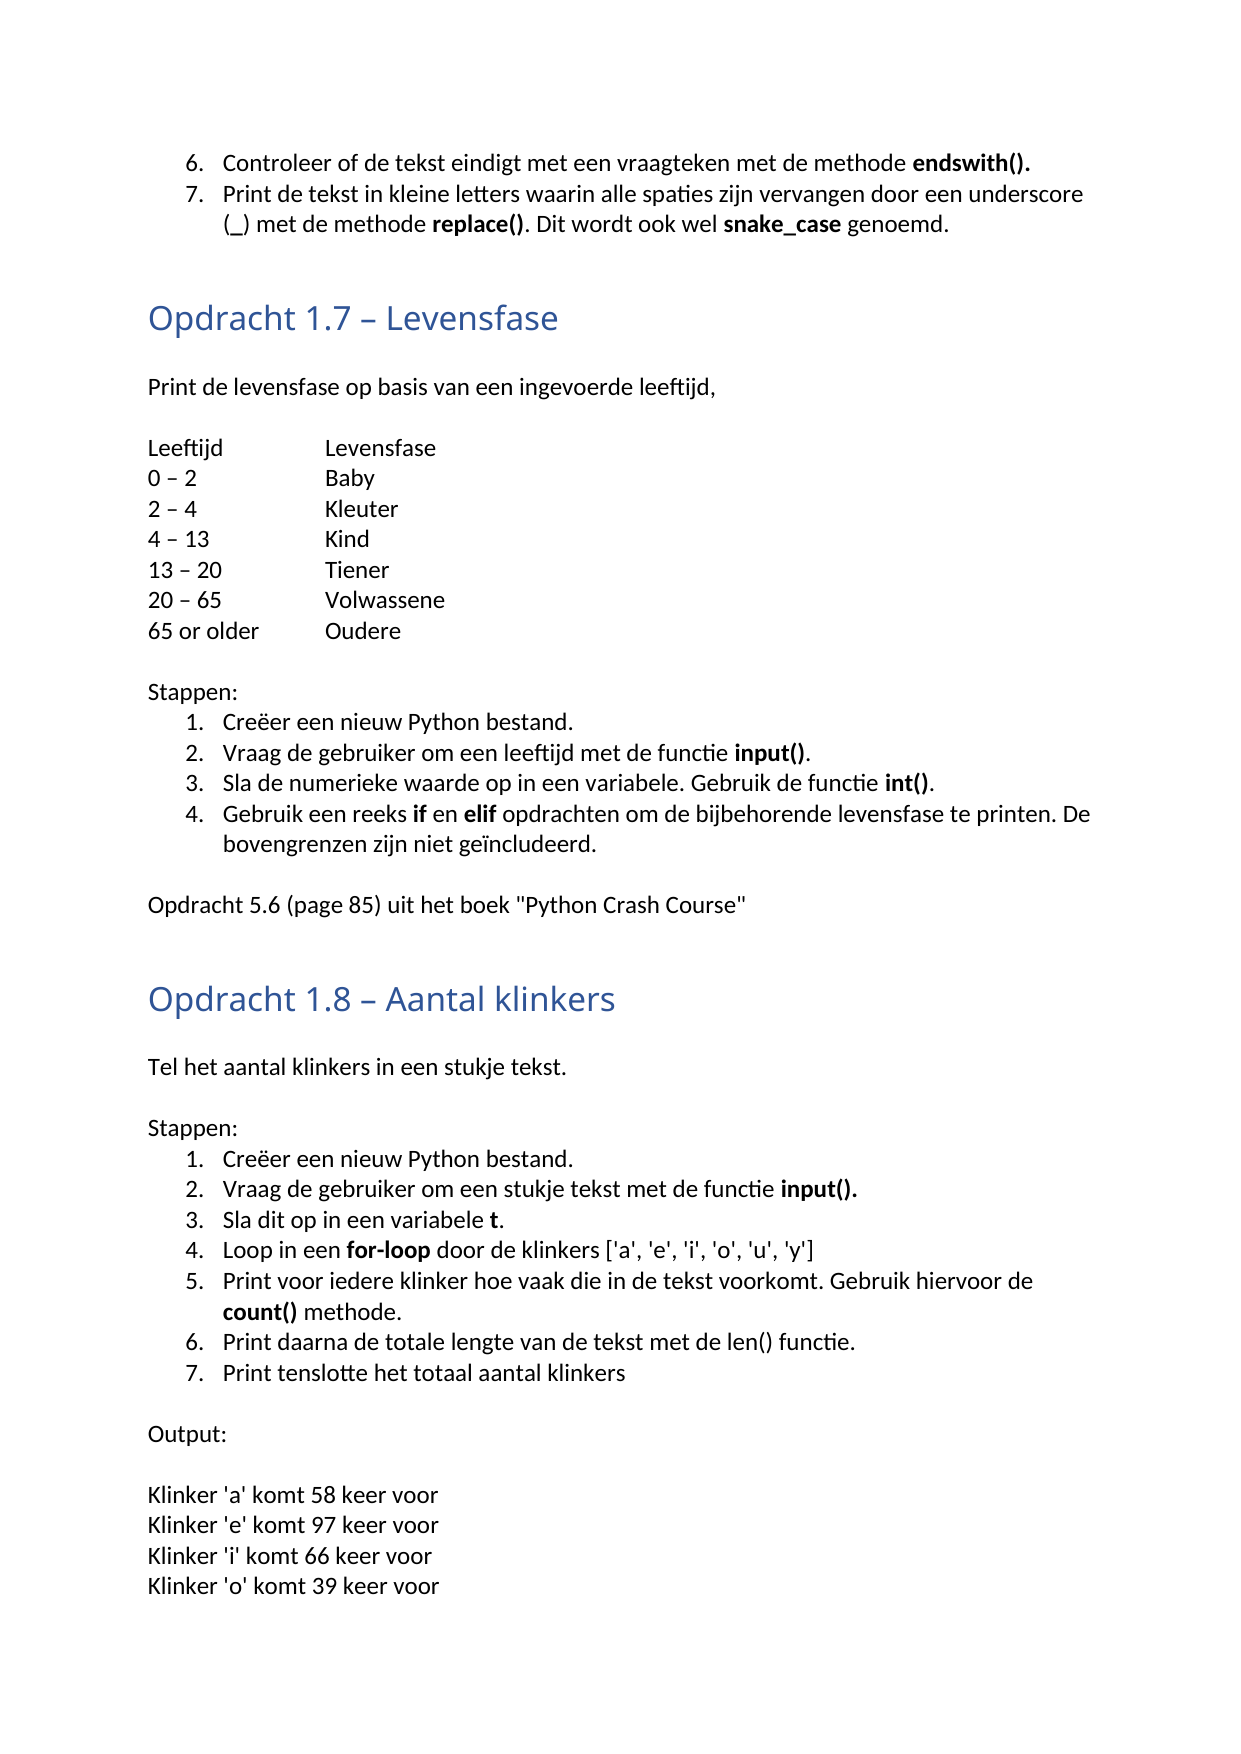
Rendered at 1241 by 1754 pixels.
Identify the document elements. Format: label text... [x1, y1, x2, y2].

list Gebruik een reeks if en elif opdrachten om de bijbehorende levensfase te printen. De bovengrenzen zijn niet geïncludeerd. [185, 798, 1093, 859]
list Creëer een nieuw Python bestand. [185, 1143, 1093, 1173]
text 20 – 65 Volwassene [148, 584, 1093, 615]
list Print daarna de totale lengte van de tekst met de len() functie. [185, 1326, 1093, 1357]
list Loop in een for-loop door de klinkers ['a', 'e', 'i', 'o', 'u', 'y'] [185, 1234, 1093, 1265]
list Vraag de gebruiker om een leeftijd met de functie input(). [185, 737, 1093, 767]
text Opdracht 5.6 (page 85) uit het boek "Python Crash Course" [148, 889, 1093, 920]
list Print voor iedere klinker hoe vaak die in de tekst voorkomt. Gebruik hiervoor de count() methode. [185, 1265, 1093, 1326]
list Creëer een nieuw Python bestand. [185, 706, 1093, 737]
text Stappen: [148, 676, 1093, 706]
text 65 or older Oudere [148, 615, 1093, 645]
list Sla de numerieke waarde op in een variabele. Gebruik de functie int(). [185, 767, 1093, 798]
text Klinker 'o' komt 39 keer voor [148, 1570, 1093, 1601]
subtitle Opdracht 1.7 – Levensfase [148, 295, 1093, 340]
text Tel het aantal klinkers in een stukje tekst. [148, 1051, 1093, 1082]
text Stappen: [148, 1112, 1093, 1143]
text 13 – 20 Tiener [148, 554, 1093, 584]
subtitle Opdracht 1.8 – Aantal klinkers [148, 976, 1093, 1021]
text Leeftijd Levensfase [148, 432, 1093, 462]
text Output: [148, 1418, 1093, 1448]
list Sla dit op in een variabele t. [185, 1204, 1093, 1234]
list Controleer of de tekst eindigt met een vraagteken met de methode endswith(). [185, 148, 1093, 178]
text 4 – 13 Kind [148, 523, 1093, 554]
list Print tenslotte het totaal aantal klinkers [185, 1357, 1093, 1387]
text 2 – 4 Kleuter [148, 493, 1093, 523]
list Print de tekst in kleine letters waarin alle spaties zijn vervangen door een underscore (_) met de methode replace(). Dit wordt ook wel snake_case genoemd. [185, 178, 1093, 239]
text Klinker 'a' komt 58 keer voor [148, 1479, 1093, 1509]
list Vraag de gebruiker om een stukje tekst met de functie input(). [185, 1173, 1093, 1204]
text 0 – 2 Baby [148, 462, 1093, 493]
text Klinker 'e' komt 97 keer voor [148, 1509, 1093, 1540]
text Klinker 'i' komt 66 keer voor [148, 1540, 1093, 1570]
text Print de levensfase op basis van een ingevoerde leeftijd, [148, 371, 1093, 401]
